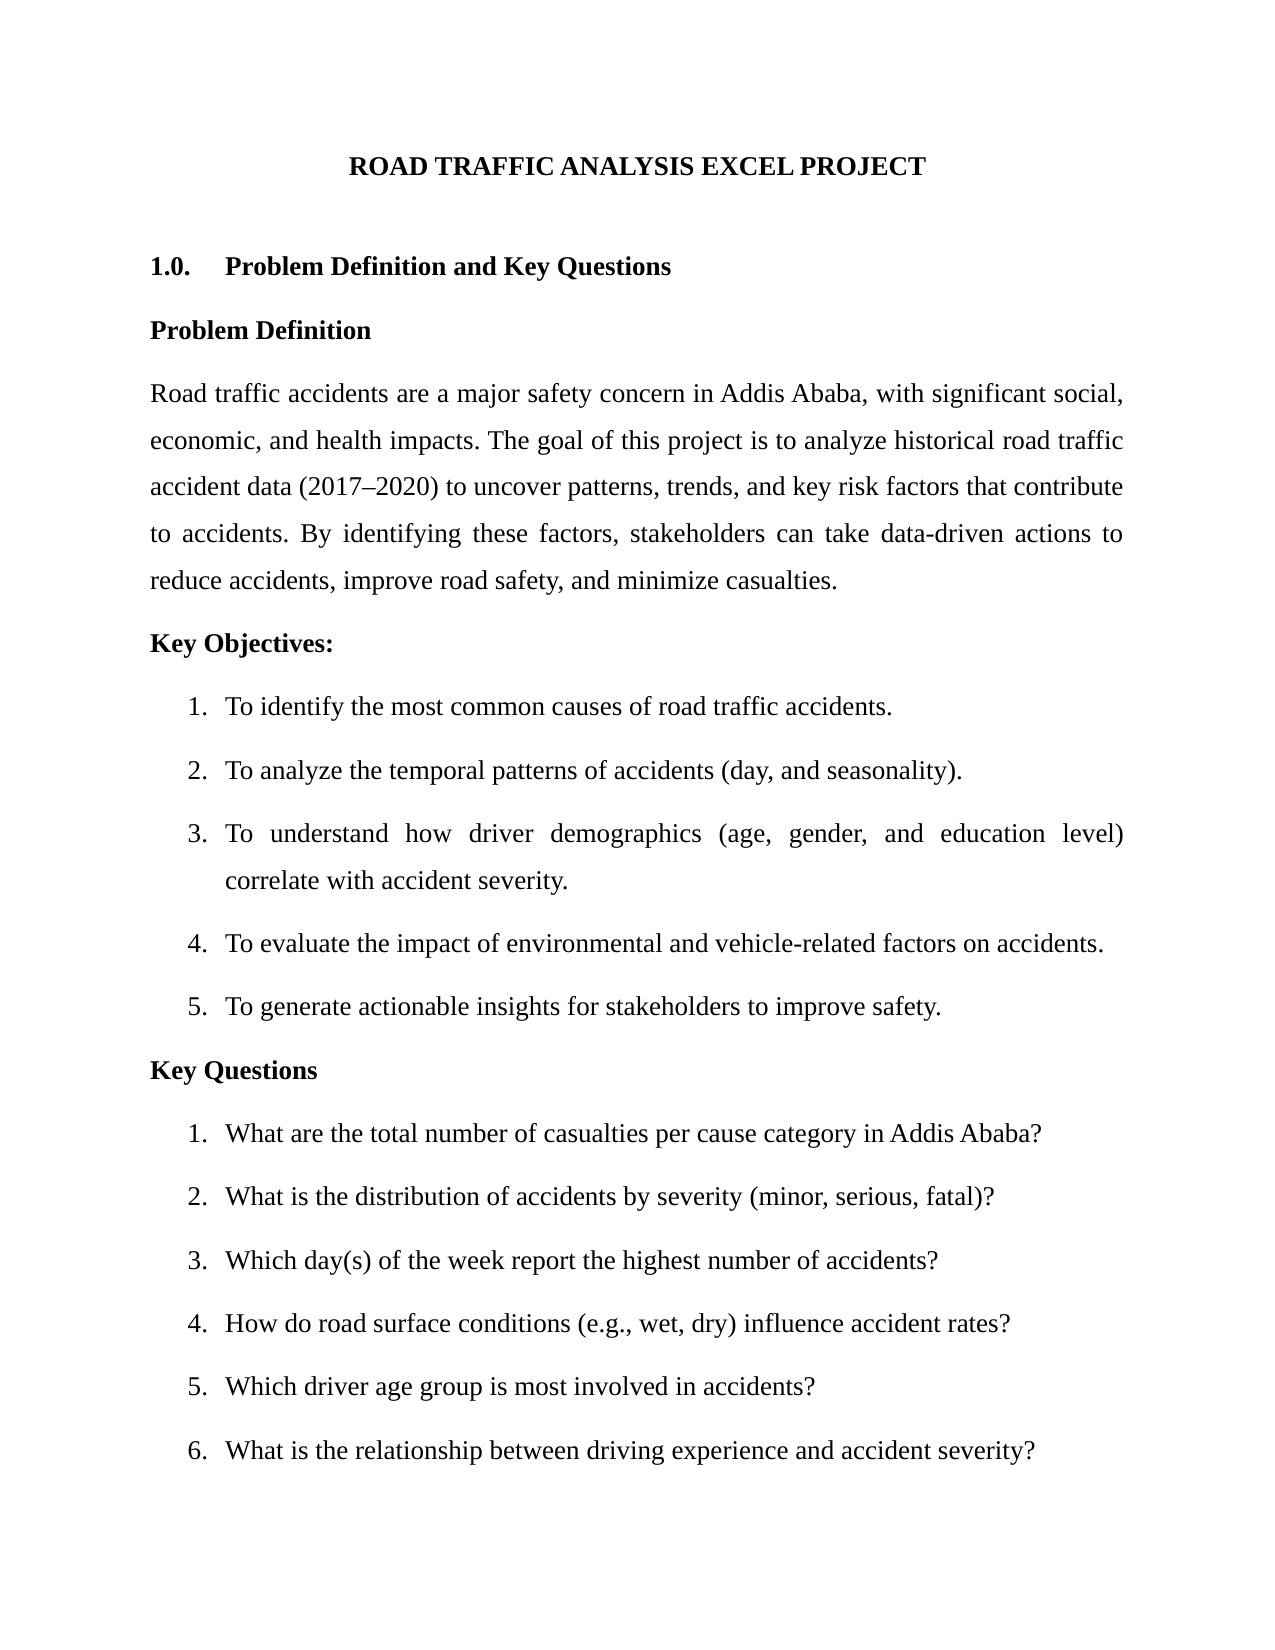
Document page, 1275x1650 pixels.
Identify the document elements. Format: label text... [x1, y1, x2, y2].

list Which day(s) of the week report the highest number of accidents? [187, 1244, 1125, 1275]
text Key Objectives: [150, 627, 1125, 658]
text ROAD TRAFFIC ANALYSIS EXCEL PROJECT [150, 150, 1125, 181]
list To evaluate the impact of environmental and vehicle-related factors on accidents. [187, 927, 1125, 958]
list What is the relationship between driving experience and accident severity? [187, 1434, 1125, 1465]
list To generate actionable insights for stakeholders to improve safety. [187, 990, 1125, 1022]
text Key Questions [150, 1054, 1125, 1085]
text Problem Definition [150, 314, 1125, 345]
list How do road surface conditions (e.g., wet, dry) influence accident rates? [187, 1307, 1125, 1338]
list To identify the most common causes of road traffic accidents. [187, 690, 1125, 722]
list To analyze the temporal patterns of accidents (day, and seasonality). [187, 754, 1125, 785]
list Which driver age group is most involved in accidents? [187, 1370, 1125, 1402]
list Problem Definition and Key Questions [150, 250, 1125, 282]
list What is the distribution of accidents by severity (minor, serious, fatal)? [187, 1180, 1125, 1212]
text Road traffic accidents are a major safety concern in Addis Ababa, with significant social, economic, and health impacts. The goal of this project is to analyze historical road traffic accident data (2017–2020) to uncover patterns, trends, and key risk factors that contribute to accidents. By identifying these factors, stakeholders can take data-driven actions to reduce accidents, improve road safety, and minimize casualties. [150, 377, 1125, 595]
list To understand how driver demographics (age, gender, and education level) correlate with accident severity. [187, 817, 1125, 895]
list What are the total number of casualties per cause category in Addis Ababa? [187, 1117, 1125, 1148]
